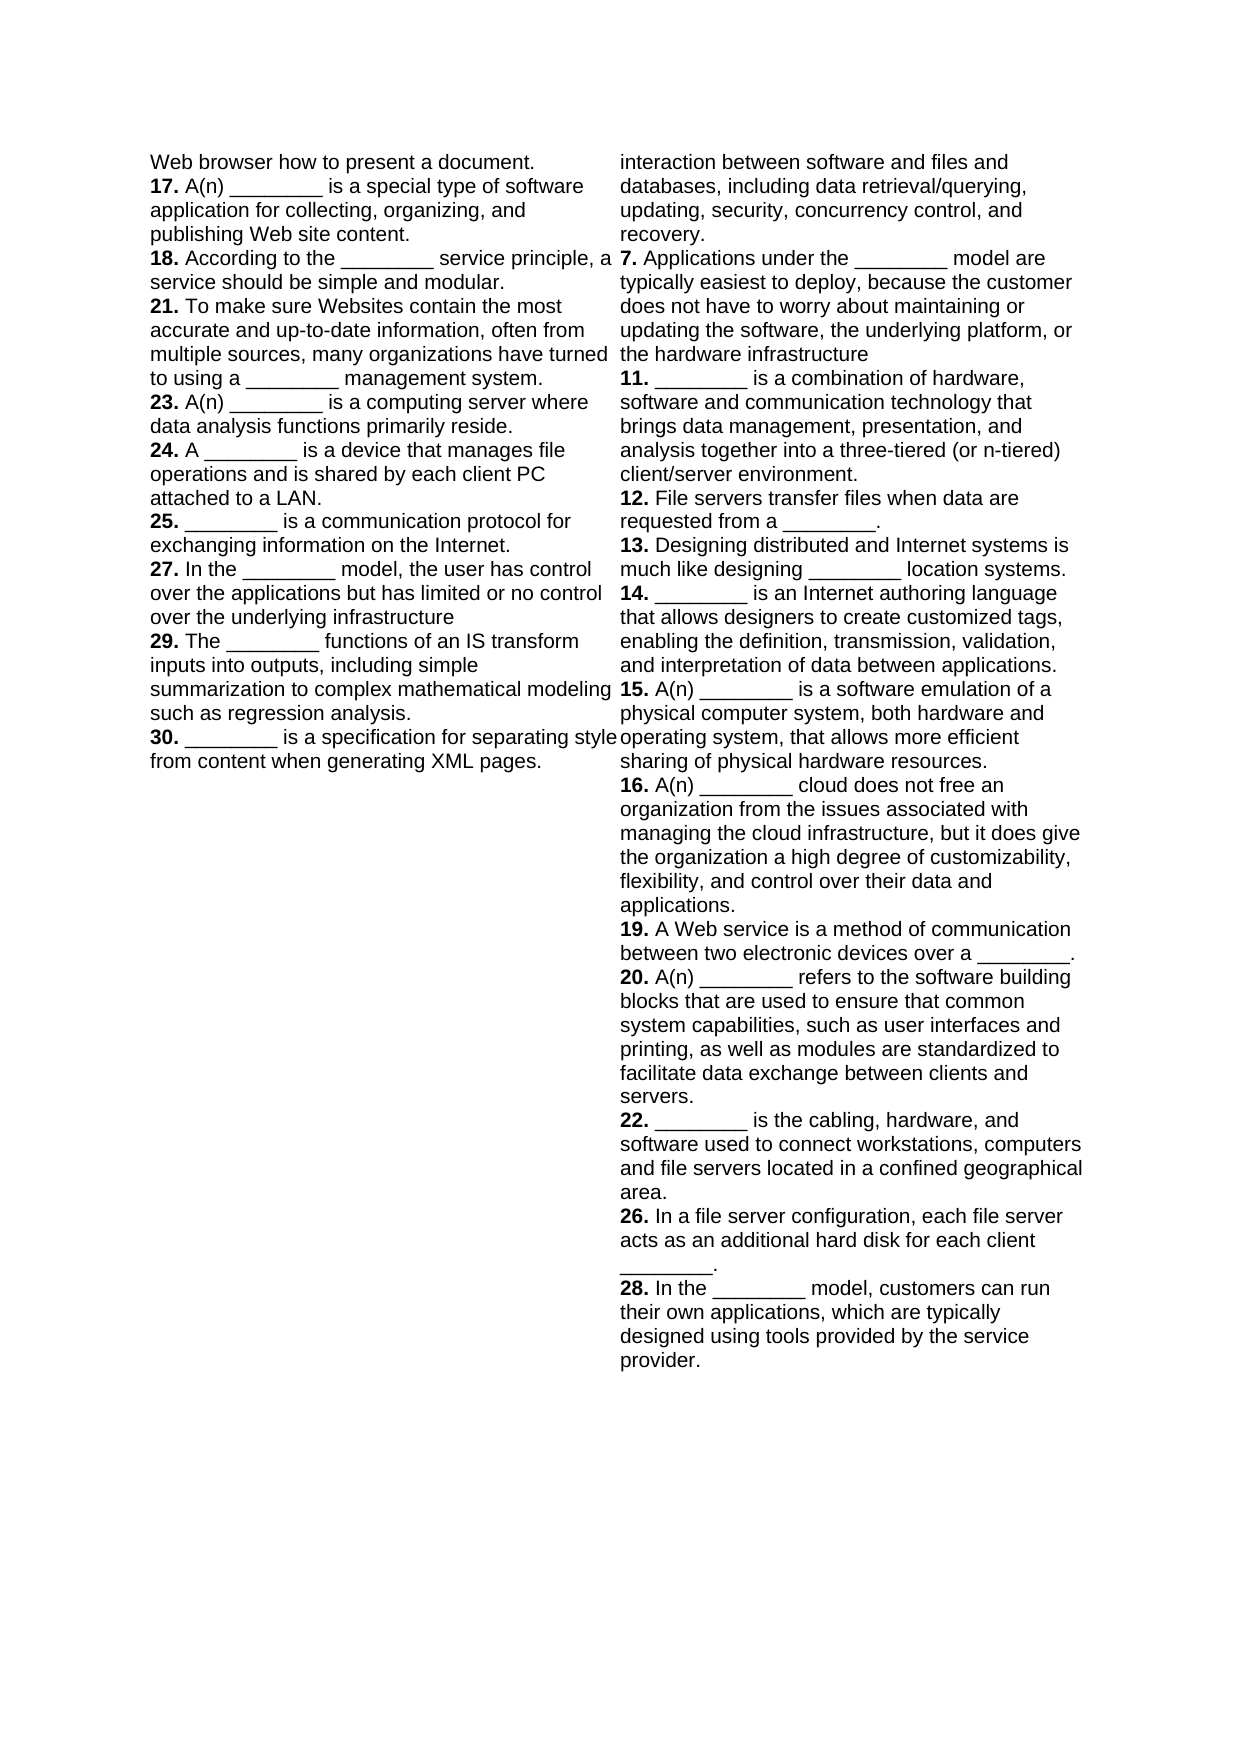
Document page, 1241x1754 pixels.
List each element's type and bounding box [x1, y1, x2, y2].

table_header [150, 150, 620, 1372]
table_header [620, 150, 1090, 1372]
